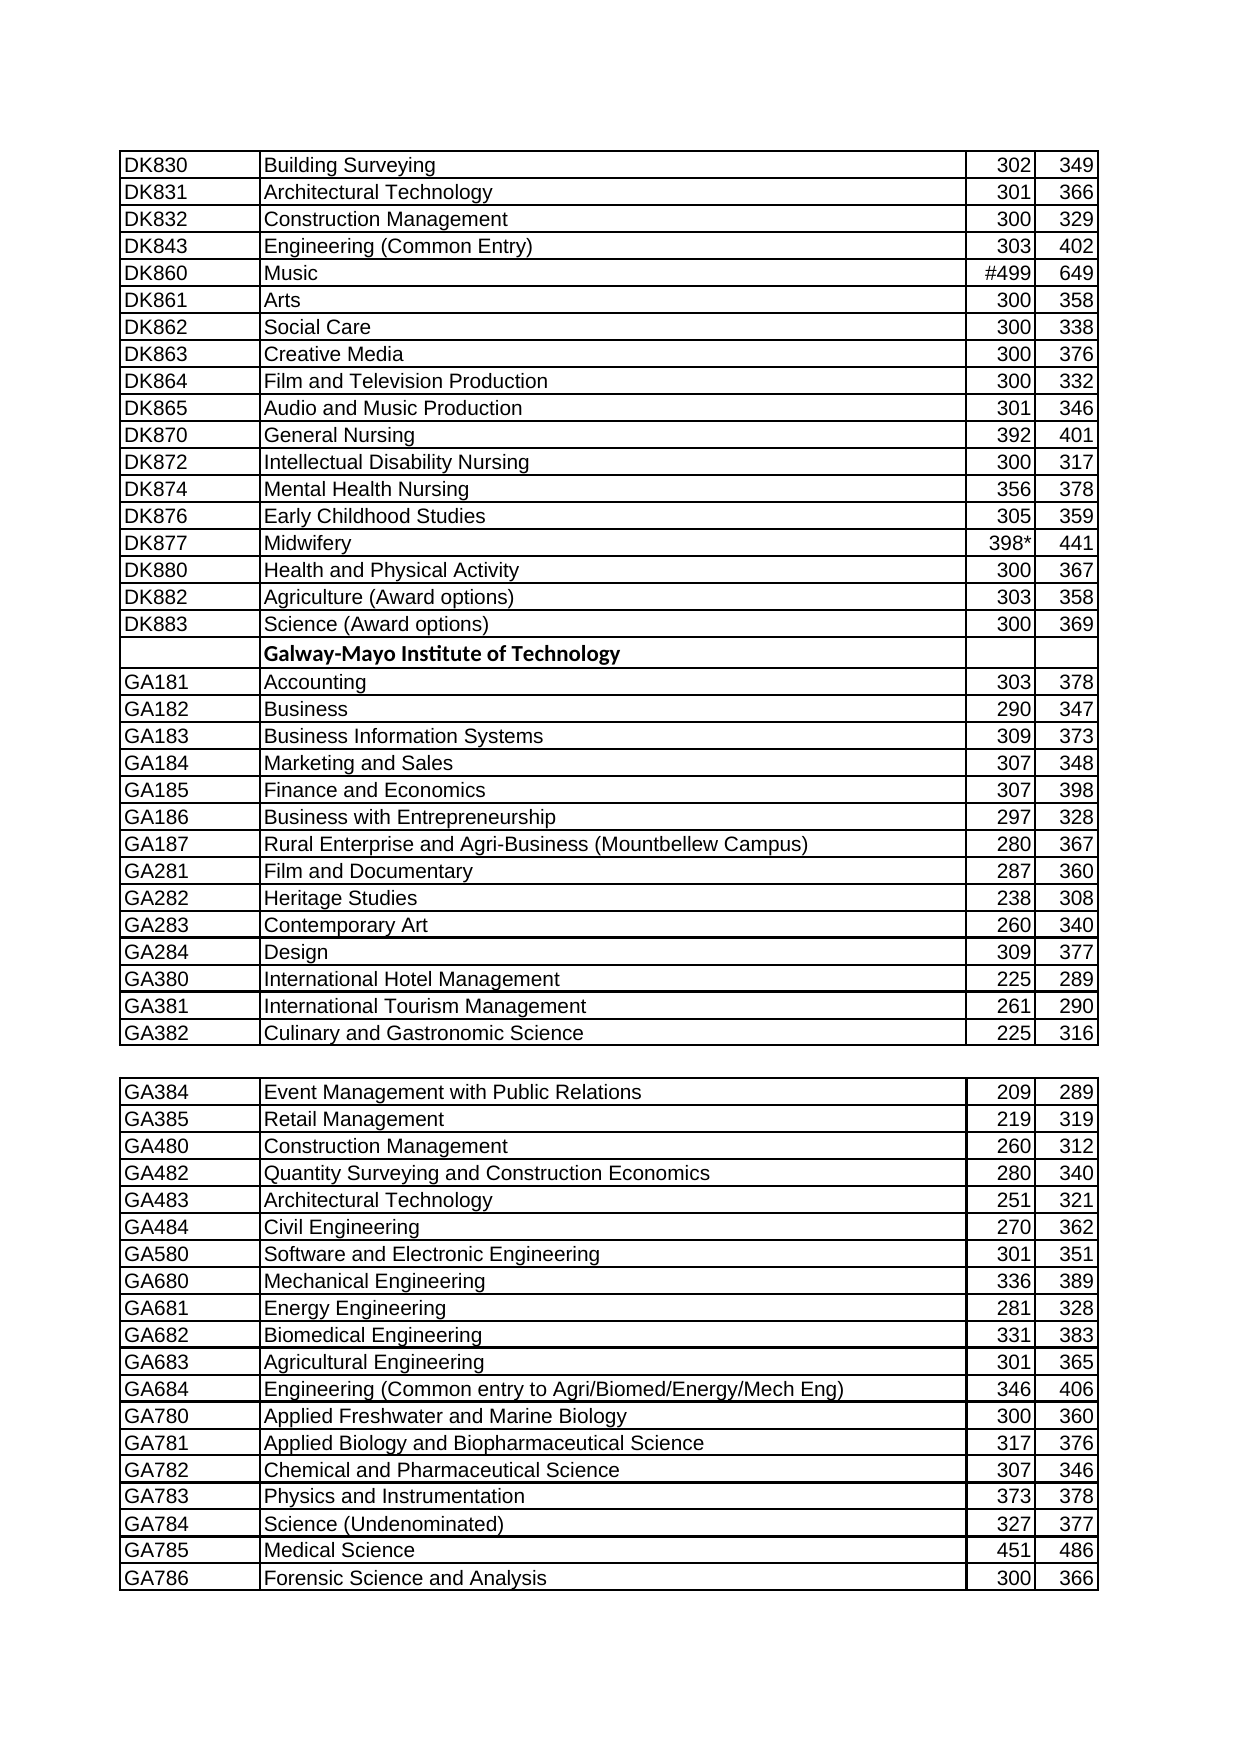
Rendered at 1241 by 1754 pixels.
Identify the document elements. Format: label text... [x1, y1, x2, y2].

table_cell 300 [967, 368, 1034, 393]
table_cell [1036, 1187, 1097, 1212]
table_cell 649 [1036, 260, 1097, 285]
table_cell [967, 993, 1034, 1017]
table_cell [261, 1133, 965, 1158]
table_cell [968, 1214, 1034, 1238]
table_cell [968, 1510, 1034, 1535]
table_cell DK877 [121, 530, 259, 555]
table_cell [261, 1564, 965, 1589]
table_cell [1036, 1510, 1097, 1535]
table_cell #499 [967, 260, 1034, 285]
table_cell Agriculture (Award options) [261, 584, 965, 609]
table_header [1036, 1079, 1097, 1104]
table_cell 398 [1036, 777, 1097, 802]
table_cell 347 [1036, 696, 1097, 721]
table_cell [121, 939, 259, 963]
table_cell 332 [1036, 368, 1097, 393]
table_cell 303 [967, 233, 1034, 258]
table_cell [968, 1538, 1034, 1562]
table_cell DK843 [121, 233, 259, 258]
table_cell 441 [1036, 530, 1097, 555]
table_cell 307 [967, 750, 1034, 774]
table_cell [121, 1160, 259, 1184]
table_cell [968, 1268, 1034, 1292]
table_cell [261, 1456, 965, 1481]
table_cell Building Surveying [261, 152, 965, 177]
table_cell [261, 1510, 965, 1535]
table_cell Audio and Music Production [261, 395, 965, 420]
table_cell 307 [967, 777, 1034, 802]
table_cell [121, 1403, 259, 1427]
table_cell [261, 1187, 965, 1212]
table_cell [121, 638, 259, 667]
table_cell Construction Management [261, 206, 965, 231]
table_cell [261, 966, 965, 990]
table_cell 260 [967, 912, 1034, 936]
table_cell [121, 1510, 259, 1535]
table_cell 300 [967, 611, 1034, 636]
table_cell 359 [1036, 503, 1097, 528]
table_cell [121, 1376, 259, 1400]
table_cell 373 [1036, 723, 1097, 748]
table_cell Science (Award options) [261, 611, 965, 636]
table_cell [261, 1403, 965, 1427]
table_cell Creative Media [261, 341, 965, 366]
table_cell 356 [967, 476, 1034, 501]
table_cell DK862 [121, 314, 259, 339]
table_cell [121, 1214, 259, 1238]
table_cell 398* [967, 530, 1034, 555]
table_cell DK865 [121, 395, 259, 420]
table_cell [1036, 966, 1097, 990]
table_cell 367 [1036, 831, 1097, 856]
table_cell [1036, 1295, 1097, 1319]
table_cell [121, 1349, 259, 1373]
table_cell GA187 [121, 831, 259, 856]
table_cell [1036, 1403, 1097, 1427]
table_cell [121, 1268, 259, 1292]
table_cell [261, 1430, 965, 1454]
table_cell Social Care [261, 314, 965, 339]
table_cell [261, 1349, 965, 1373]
table_cell Accounting [261, 669, 965, 694]
table_cell GA283 [121, 912, 259, 936]
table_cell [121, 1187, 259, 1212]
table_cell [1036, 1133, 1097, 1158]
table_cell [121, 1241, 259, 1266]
table_cell 338 [1036, 314, 1097, 339]
table_cell 280 [967, 831, 1034, 856]
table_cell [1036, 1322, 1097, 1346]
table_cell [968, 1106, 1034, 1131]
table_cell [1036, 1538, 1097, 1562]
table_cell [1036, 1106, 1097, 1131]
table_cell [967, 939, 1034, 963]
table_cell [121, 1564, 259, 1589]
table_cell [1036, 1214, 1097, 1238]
table_cell DK861 [121, 287, 259, 312]
table_cell DK883 [121, 611, 259, 636]
table_cell 378 [1036, 476, 1097, 501]
table_cell DK864 [121, 368, 259, 393]
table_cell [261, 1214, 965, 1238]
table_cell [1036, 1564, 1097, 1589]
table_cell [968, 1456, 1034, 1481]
table_cell 290 [967, 696, 1034, 721]
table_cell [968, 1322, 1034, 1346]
table_cell [967, 638, 1034, 667]
table_cell 309 [967, 723, 1034, 748]
table_cell 300 [967, 449, 1034, 474]
table_cell GA282 [121, 885, 259, 909]
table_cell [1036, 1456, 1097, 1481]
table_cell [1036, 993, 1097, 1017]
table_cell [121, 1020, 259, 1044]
table_cell 346 [1036, 395, 1097, 420]
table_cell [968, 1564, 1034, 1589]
table_cell 303 [967, 584, 1034, 609]
table_cell GA183 [121, 723, 259, 748]
table_cell DK872 [121, 449, 259, 474]
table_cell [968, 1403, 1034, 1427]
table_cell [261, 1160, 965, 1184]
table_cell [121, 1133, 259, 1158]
table_cell Film and Television Production [261, 368, 965, 393]
table_cell 300 [967, 314, 1034, 339]
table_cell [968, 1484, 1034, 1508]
table_cell 305 [967, 503, 1034, 528]
table_cell Early Childhood Studies [261, 503, 965, 528]
table_cell Galway-Mayo Institute of Technology [261, 638, 965, 667]
table_cell 300 [967, 341, 1034, 366]
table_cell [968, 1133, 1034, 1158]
table_cell Business with Entrepreneurship [261, 804, 965, 828]
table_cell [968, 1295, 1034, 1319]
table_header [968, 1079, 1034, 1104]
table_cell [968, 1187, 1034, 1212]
table_cell 401 [1036, 422, 1097, 447]
table_cell 369 [1036, 611, 1097, 636]
table_cell Arts [261, 287, 965, 312]
table_cell 301 [967, 395, 1034, 420]
table_cell 367 [1036, 557, 1097, 582]
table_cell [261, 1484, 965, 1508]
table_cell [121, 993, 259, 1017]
table_cell Business Information Systems [261, 723, 965, 748]
table_cell DK876 [121, 503, 259, 528]
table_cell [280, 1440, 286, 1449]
table_cell Business [261, 696, 965, 721]
table_cell 349 [1036, 152, 1097, 177]
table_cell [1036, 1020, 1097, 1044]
table_cell Film and Documentary [261, 858, 965, 882]
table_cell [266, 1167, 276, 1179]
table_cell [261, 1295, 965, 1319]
table_cell 317 [1036, 449, 1097, 474]
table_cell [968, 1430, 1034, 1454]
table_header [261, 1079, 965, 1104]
table_cell 360 [1036, 858, 1097, 882]
table_cell GA186 [121, 804, 259, 828]
table_cell 238 [967, 885, 1034, 909]
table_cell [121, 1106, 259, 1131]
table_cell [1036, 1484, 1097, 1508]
table_cell DK860 [121, 260, 259, 285]
table_cell 378 [1036, 669, 1097, 694]
table_cell Health and Physical Activity [261, 557, 965, 582]
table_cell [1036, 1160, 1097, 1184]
table_cell 329 [1036, 206, 1097, 231]
table_cell 287 [967, 858, 1034, 882]
table_cell GA281 [121, 858, 259, 882]
table_cell 340 [1036, 912, 1097, 936]
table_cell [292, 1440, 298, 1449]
table_cell DK880 [121, 557, 259, 582]
table_cell 300 [967, 287, 1034, 312]
table_cell Contemporary Art [261, 912, 965, 936]
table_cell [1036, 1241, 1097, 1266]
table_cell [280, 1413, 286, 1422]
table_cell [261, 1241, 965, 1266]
table_cell Engineering (Common Entry) [261, 233, 965, 258]
table_cell DK882 [121, 584, 259, 609]
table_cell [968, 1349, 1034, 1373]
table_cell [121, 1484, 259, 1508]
table_cell DK832 [121, 206, 259, 231]
table_cell DK863 [121, 341, 259, 366]
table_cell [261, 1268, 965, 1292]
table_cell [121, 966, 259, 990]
table_cell 300 [967, 557, 1034, 582]
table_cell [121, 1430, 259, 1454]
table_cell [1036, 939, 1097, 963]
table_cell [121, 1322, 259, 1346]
table_cell GA181 [121, 669, 259, 694]
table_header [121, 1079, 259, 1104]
table_cell 328 [1036, 804, 1097, 828]
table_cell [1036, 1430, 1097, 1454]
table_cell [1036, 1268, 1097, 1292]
table_cell Midwifery [261, 530, 965, 555]
table_cell 303 [967, 669, 1034, 694]
table_cell Finance and Economics [261, 777, 965, 802]
table_cell Marketing and Sales [261, 750, 965, 774]
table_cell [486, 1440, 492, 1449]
table_cell Music [261, 260, 965, 285]
table_cell 348 [1036, 750, 1097, 774]
table_cell [1036, 638, 1097, 667]
table_cell 358 [1036, 287, 1097, 312]
table_cell General Nursing [261, 422, 965, 447]
table_cell DK831 [121, 179, 259, 204]
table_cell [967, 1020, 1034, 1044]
table_cell GA184 [121, 750, 259, 774]
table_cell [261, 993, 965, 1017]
table_cell GA185 [121, 777, 259, 802]
table_cell DK870 [121, 422, 259, 447]
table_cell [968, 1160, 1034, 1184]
table_cell GA182 [121, 696, 259, 721]
table_cell 402 [1036, 233, 1097, 258]
table_cell 366 [1036, 179, 1097, 204]
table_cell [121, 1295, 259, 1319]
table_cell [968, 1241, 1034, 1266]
table_cell Heritage Studies [261, 885, 965, 909]
table_cell 297 [967, 804, 1034, 828]
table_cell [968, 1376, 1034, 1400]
table_cell Intellectual Disability Nursing [261, 449, 965, 474]
table_cell 302 [967, 152, 1034, 177]
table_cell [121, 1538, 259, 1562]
table_cell 376 [1036, 341, 1097, 366]
table_cell 301 [967, 179, 1034, 204]
table_cell DK830 [121, 152, 259, 177]
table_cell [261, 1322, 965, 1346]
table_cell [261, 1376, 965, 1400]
table_cell Rural Enterprise and Agri-Business (Mountbellew Campus) [261, 831, 965, 856]
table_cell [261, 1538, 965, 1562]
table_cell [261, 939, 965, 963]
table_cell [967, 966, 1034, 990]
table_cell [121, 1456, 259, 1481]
table_cell Mental Health Nursing [261, 476, 965, 501]
table_cell 308 [1036, 885, 1097, 909]
table_cell DK874 [121, 476, 259, 501]
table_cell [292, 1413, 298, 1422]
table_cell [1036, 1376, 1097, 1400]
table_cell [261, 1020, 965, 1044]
table_cell 392 [967, 422, 1034, 447]
table_cell Architectural Technology [261, 179, 965, 204]
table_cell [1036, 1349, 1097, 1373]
table_cell 300 [967, 206, 1034, 231]
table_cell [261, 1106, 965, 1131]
table_cell 358 [1036, 584, 1097, 609]
